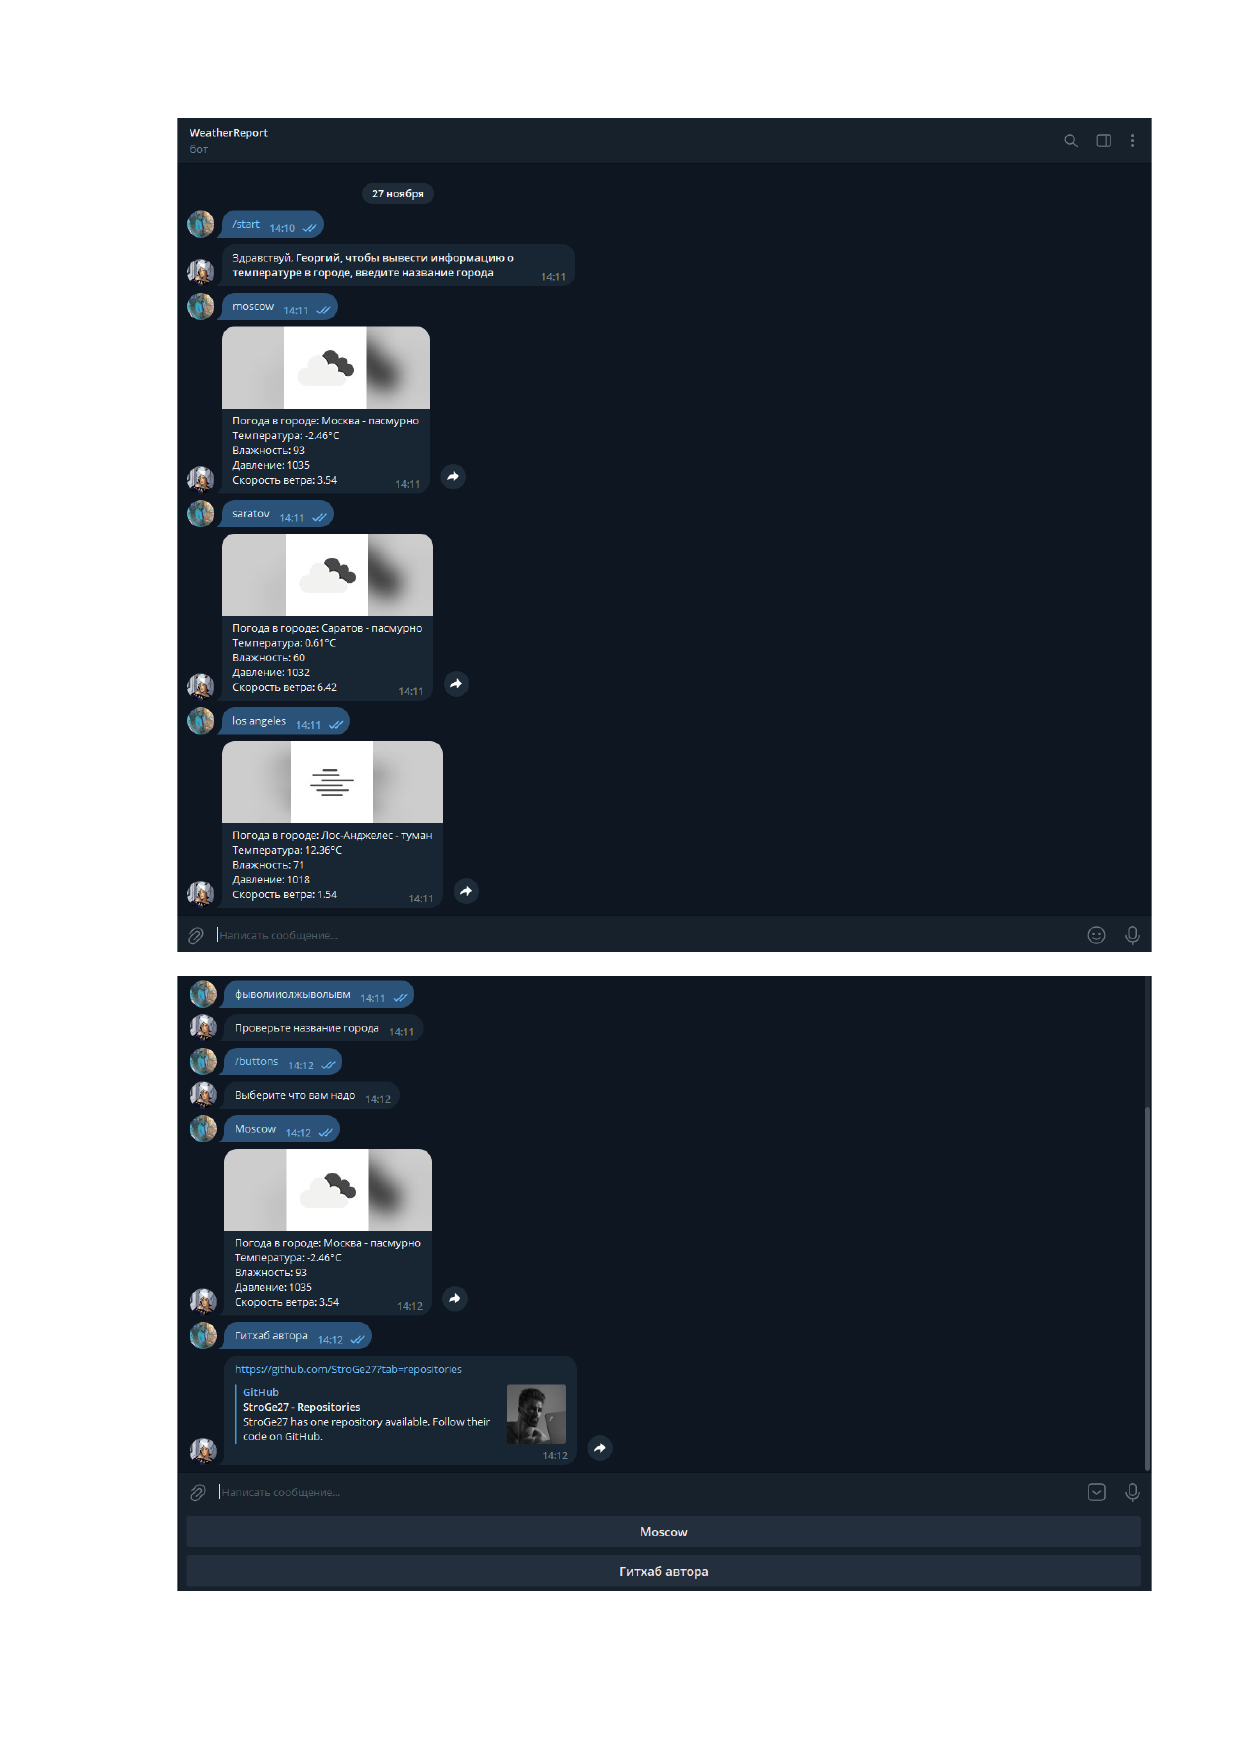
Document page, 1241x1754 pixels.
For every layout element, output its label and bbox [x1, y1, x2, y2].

picture [177, 976, 1152, 1591]
picture [177, 118, 1152, 952]
